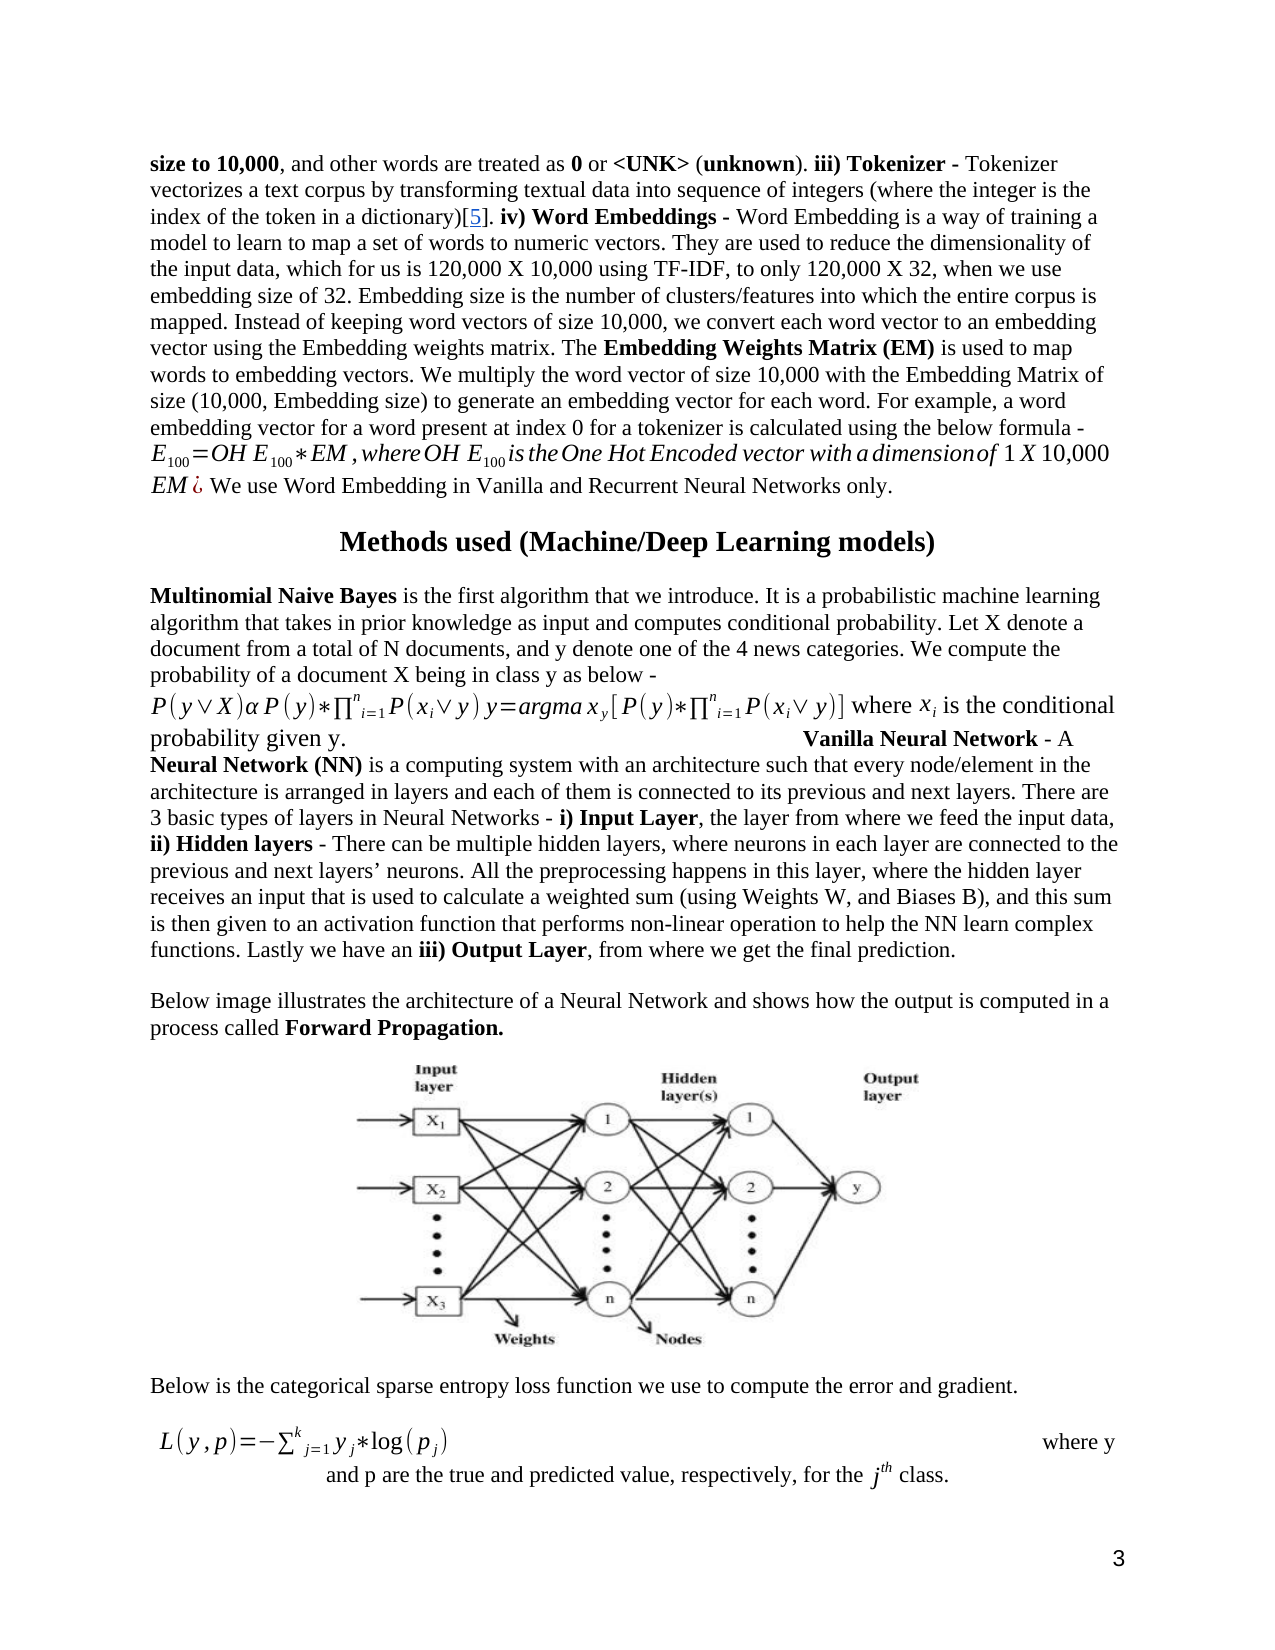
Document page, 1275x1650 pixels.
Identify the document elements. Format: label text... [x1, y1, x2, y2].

text Methods used (Machine/Deep Learning models) [150, 524, 1125, 557]
text Multinomial Naive Bayes is the first algorithm that we introduce. It is a probabilistic machine learning algorithm that takes in prior knowledge as input and computes conditional probability. Let X denote a document from a total of N documents, and y denote one of the 4 news categories. We compute the probability of a document X being in class y as below - where is the conditional probability given y. Vanilla Neural Network - A Neural Network (NN) is a computing system with an architecture such that every node/element in the architecture is arranged in layers and each of them is connected to its previous and next layers. There are 3 basic types of layers in Neural Networks - i) Input Layer, the layer from where we feed the input data, ii) Hidden layers - There can be multiple hidden layers, where neurons in each layer are connected to the previous and next layers’ neurons. All the preprocessing happens in this layer, where the hidden layer receives an input that is used to calculate a weighted sum (using Weights W, and Biases B), and this sum is then given to an activation function that performs non-linear operation to help the NN learn complex functions. Lastly we have an iii) Output Layer, from where we get the final prediction. [150, 582, 1125, 962]
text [150, 1423, 1125, 1489]
picture [356, 1065, 919, 1347]
text Below is the categorical sparse entropy loss function we use to compute the error and gradient. [150, 1372, 1125, 1398]
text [150, 150, 1125, 499]
text Below image illustrates the architecture of a Neural Network and shows how the output is computed in a process called Forward Propagation. [150, 987, 1125, 1040]
